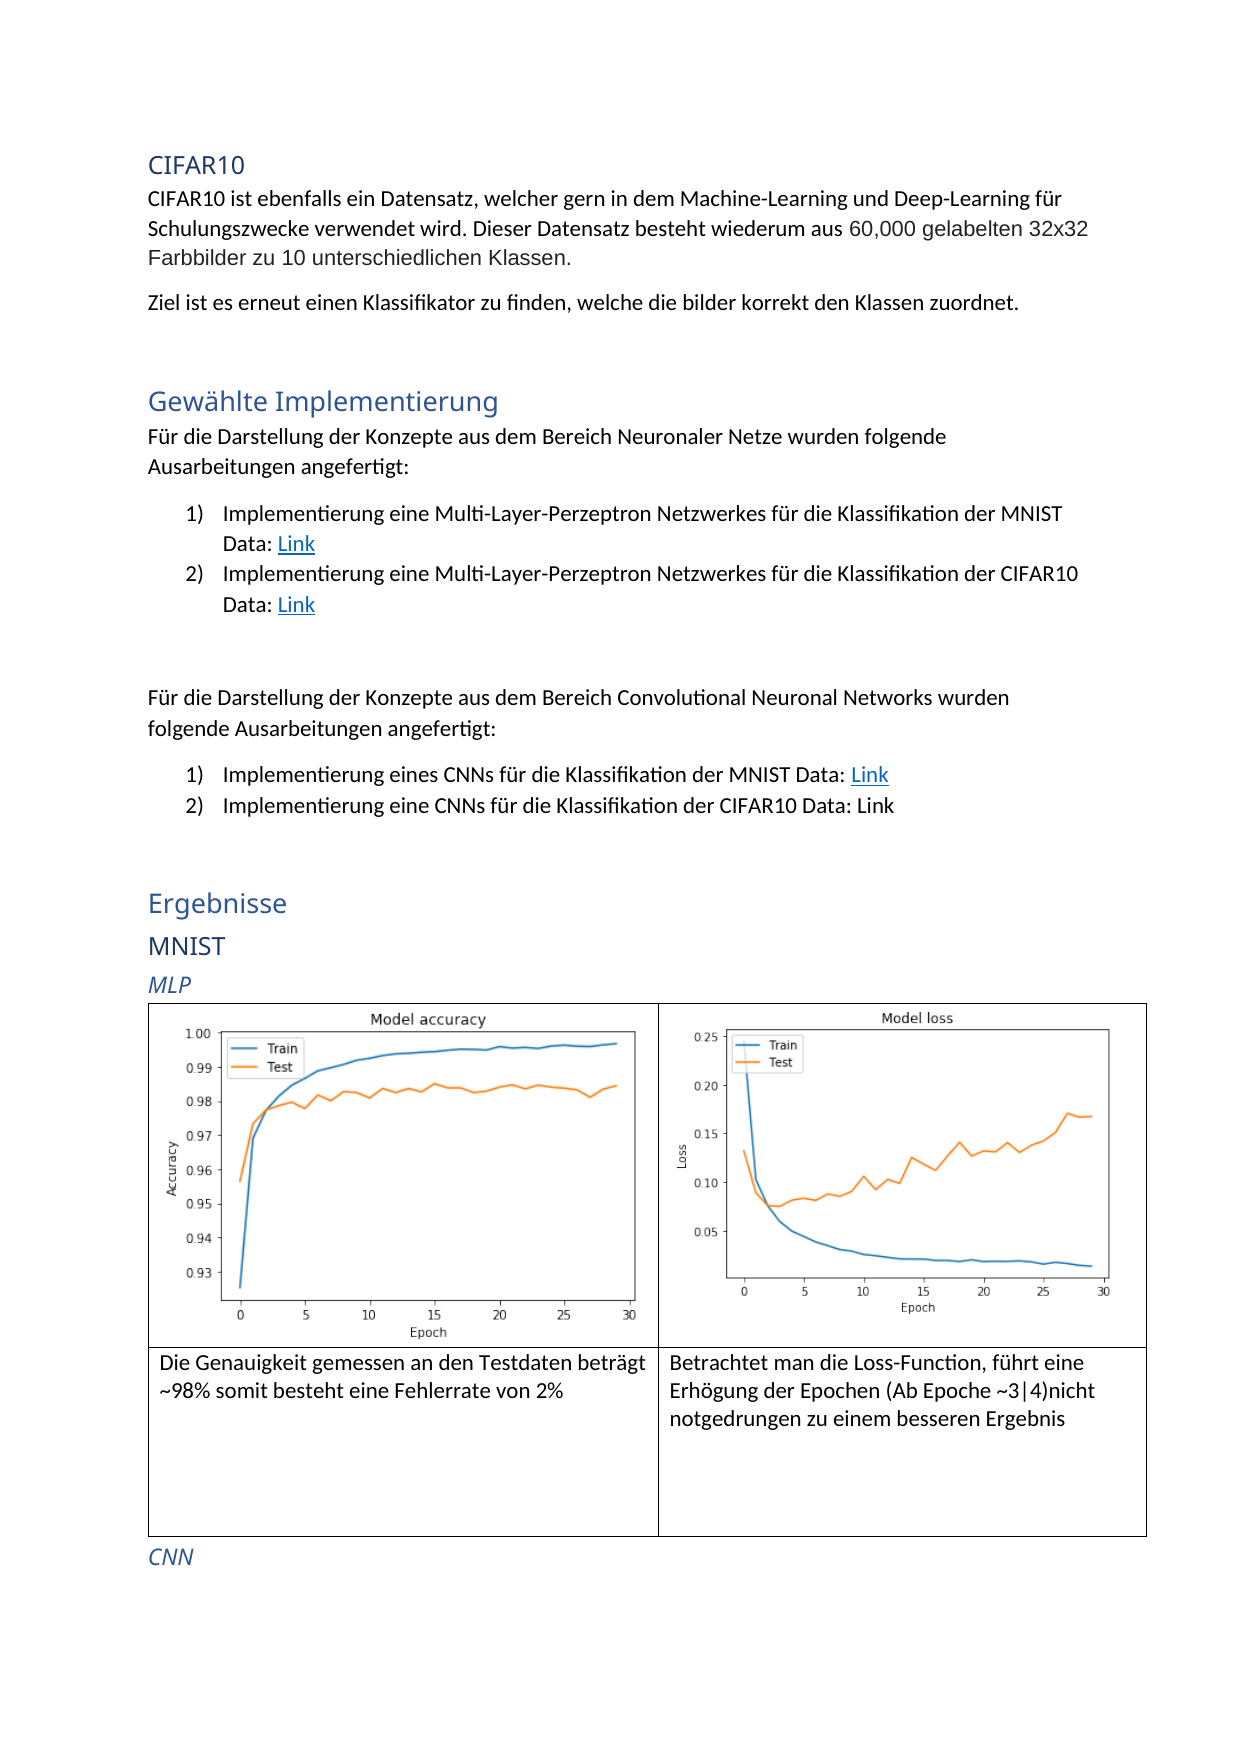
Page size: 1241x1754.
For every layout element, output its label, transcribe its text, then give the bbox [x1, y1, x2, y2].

table_header [149, 1004, 159, 1347]
table_header [647, 1004, 658, 1347]
picture [159, 1004, 647, 1347]
picture [669, 1004, 1120, 1321]
list Implementierung eines CNNs für die Klassifikation der MNIST Data: Link [185, 761, 1093, 788]
subtitle MNIST [148, 928, 1093, 962]
subtitle CNN [148, 1541, 1093, 1572]
text Für die Darstellung der Konzepte aus dem Bereich Convolutional Neuronal Networks wurden folgende Ausarbeitungen angefertigt: [148, 683, 1093, 742]
table_cell Die Genauigkeit gemessen an den Testdaten beträgt ~98% somit besteht eine Fehlerrate von 2% [149, 1348, 658, 1536]
subtitle MLP [148, 969, 1093, 1001]
table_header [659, 1004, 1146, 1347]
table_cell Betrachtet man die Loss-Function, führt eine Erhögung der Epochen (Ab Epoche ~3|4)nicht notgedrungen zu einem besseren Ergebnis [659, 1348, 1146, 1536]
subtitle CIFAR10 [148, 148, 1093, 182]
subtitle Ergebnisse [148, 884, 1093, 921]
subtitle Gewählte Implementierung [148, 382, 1093, 419]
list Implementierung eine Multi-Layer-Perzeptron Netzwerkes für die Klassifikation der CIFAR10 Data: Link [185, 559, 1093, 618]
text CIFAR10 ist ebenfalls ein Datensatz, welcher gern in dem Machine-Learning und Deep-Learning für Schulungszwecke verwendet wird. Dieser Datensatz besteht wiederum aus 60,000 gelabelten 32x32 Farbbilder zu 10 unterschiedlichen Klassen. [148, 184, 1093, 270]
list Implementierung eine CNNs für die Klassifikation der CIFAR10 Data: Link [185, 791, 1093, 819]
text Ziel ist es erneut einen Klassifikator zu finden, welche die bilder korrekt den Klassen zuordnet. [148, 288, 1093, 316]
list Implementierung eine Multi-Layer-Perzeptron Netzwerkes für die Klassifikation der MNIST Data: Link [185, 499, 1093, 557]
text Für die Darstellung der Konzepte aus dem Bereich Neuronaler Netze wurden folgende Ausarbeitungen angefertigt: [148, 422, 1093, 480]
